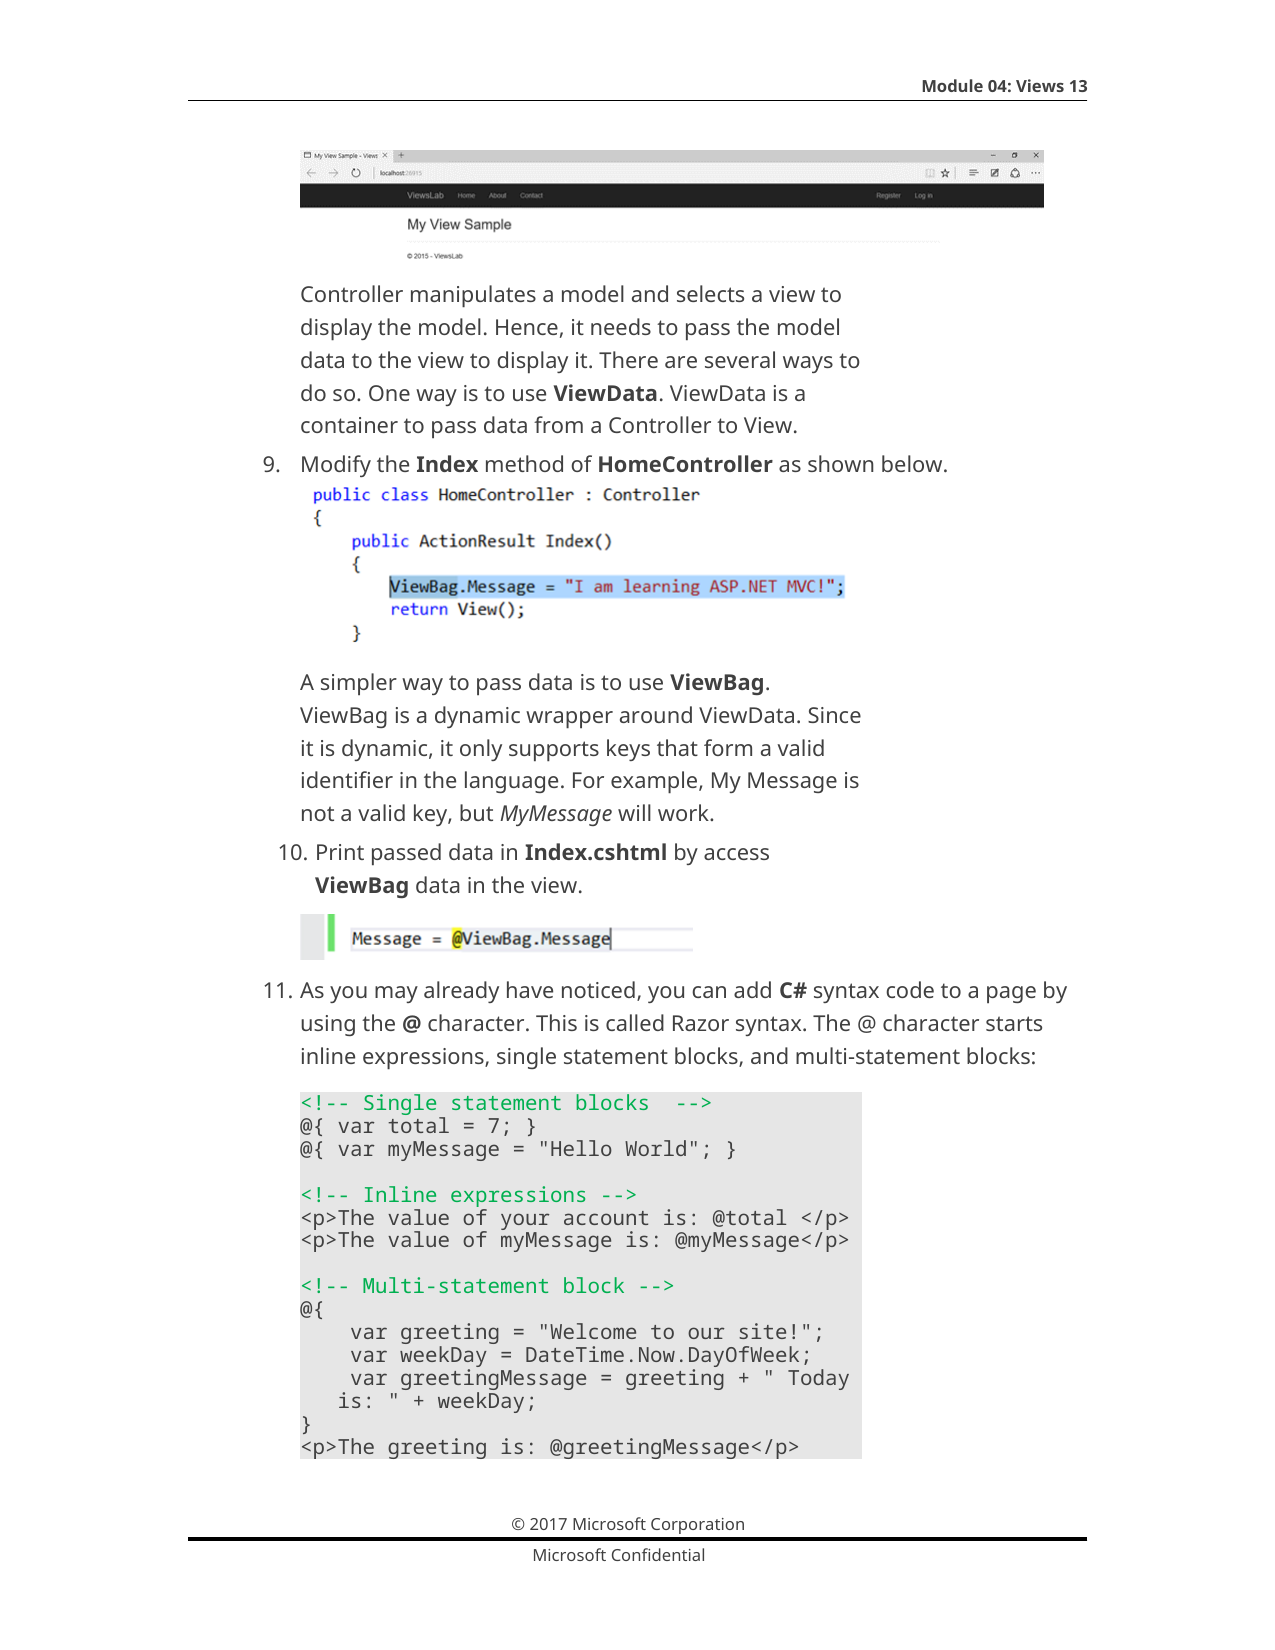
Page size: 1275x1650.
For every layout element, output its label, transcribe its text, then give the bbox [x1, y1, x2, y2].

text <!-- Single statement blocks --> [300, 1092, 862, 1115]
text As you may already have noticed, you can add C# syntax code to a page by using the @ character. This is called Razor syntax. The @ character starts inline expressions, single statement blocks, and multi-statement blocks: [262, 975, 1087, 1070]
text Modify the Index method of HomeController as shown below. [262, 449, 1087, 479]
text @{ var total = 7; } [300, 1115, 862, 1138]
text var greeting = "Welcome to our site!"; [300, 1321, 862, 1344]
text var weekDay = DateTime.Now.DayOfWeek; [300, 1344, 862, 1367]
text } [300, 1413, 862, 1436]
text @{ var myMessage = "Hello World"; } [300, 1138, 862, 1161]
picture [300, 150, 1044, 264]
picture [300, 481, 869, 658]
picture [300, 914, 693, 960]
text <p>The value of myMessage is: @myMessage</p> [300, 1229, 862, 1252]
text <!-- Multi-statement block --> [300, 1275, 862, 1298]
text <!-- Inline expressions --> [300, 1184, 862, 1207]
text <p>The value of your account is: @total </p> [300, 1207, 862, 1229]
text <p>The greeting is: @greetingMessage</p> [300, 1436, 862, 1459]
text var greetingMessage = greeting + " Today is: " + weekDay; [300, 1367, 862, 1413]
text Print passed data in Index.cshtml by access ViewBag data in the view. [277, 837, 862, 899]
text @{ [300, 1298, 862, 1321]
text A simpler way to pass data is to use ViewBag. ViewBag is a dynamic wrapper around ViewData. Since it is dynamic, it only supports keys that form a valid identifier in the language. For example, My Message is not a valid key, but MyMessage will work. [300, 667, 862, 828]
text Controller manipulates a model and selects a view to display the model. Hence, it needs to pass the model data to the view to display it. There are several ways to do so. One way is to use ViewData. ViewData is a container to pass data from a Controller to View. [300, 279, 862, 440]
